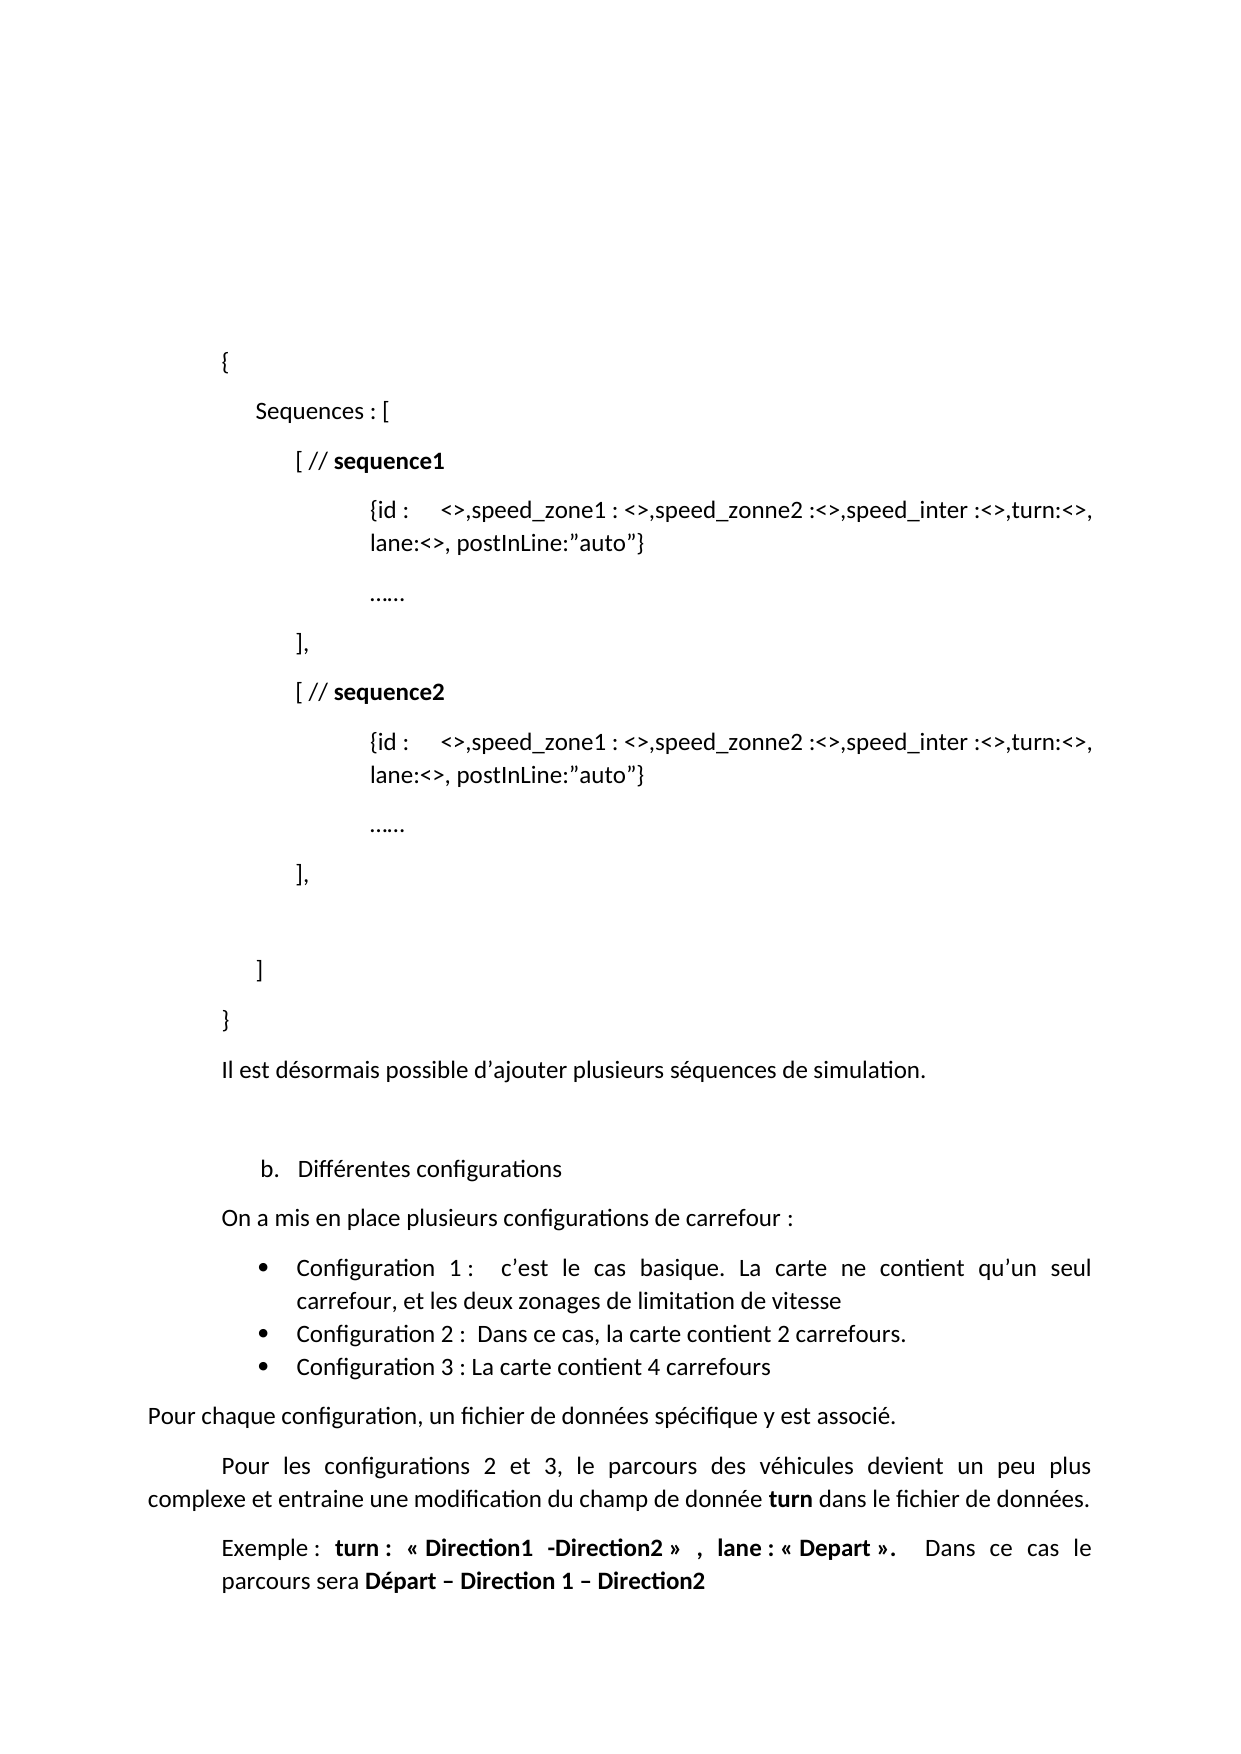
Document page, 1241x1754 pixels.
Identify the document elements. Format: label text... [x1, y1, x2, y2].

list Différentes configurations [260, 1153, 1093, 1183]
text ], [221, 627, 1093, 657]
text …… [370, 808, 1093, 839]
text On a mis en place plusieurs configurations de carrefour : [221, 1203, 1093, 1233]
text {id : <>,speed_zone1 : <>,speed_zonne2 :<>,speed_inter :<>,turn:<>, lane:<>, postInLine:”auto”} [370, 726, 1093, 789]
list Configuration 2 : Dans ce cas, la carte contient 2 carrefours. [259, 1318, 1093, 1348]
list Configuration 3 : La carte contient 4 carrefours [259, 1351, 1093, 1381]
text Sequences : [ [221, 396, 1093, 426]
text …… [370, 577, 1093, 608]
text Pour les configurations 2 et 3, le parcours des véhicules devient un peu plus complexe et entraine une modification du champ de donnée turn dans le fichier de données. [148, 1450, 1093, 1513]
text Pour chaque configuration, un fichier de données spécifique y est associé. [148, 1401, 1093, 1431]
text } [221, 1004, 1093, 1035]
text ], [221, 858, 1093, 888]
text Exemple : turn : « Direction1 -Direction2 » , lane : « Depart ». Dans ce cas le parcours sera Départ – Direction 1 – Direction2 [221, 1533, 1093, 1596]
list Configuration 1 : c’est le cas basique. La carte ne contient qu’un seul carrefour, et les deux zonages de limitation de vitesse [259, 1252, 1093, 1316]
text [ // sequence1 [221, 445, 1093, 476]
text { [221, 346, 1093, 376]
text {id : <>,speed_zone1 : <>,speed_zonne2 :<>,speed_inter :<>,turn:<>, lane:<>, postInLine:”auto”} [370, 495, 1093, 558]
text ] [221, 955, 1093, 985]
text [ // sequence2 [221, 676, 1093, 707]
text Il est désormais possible d’ajouter plusieurs séquences de simulation. [148, 1054, 1093, 1084]
